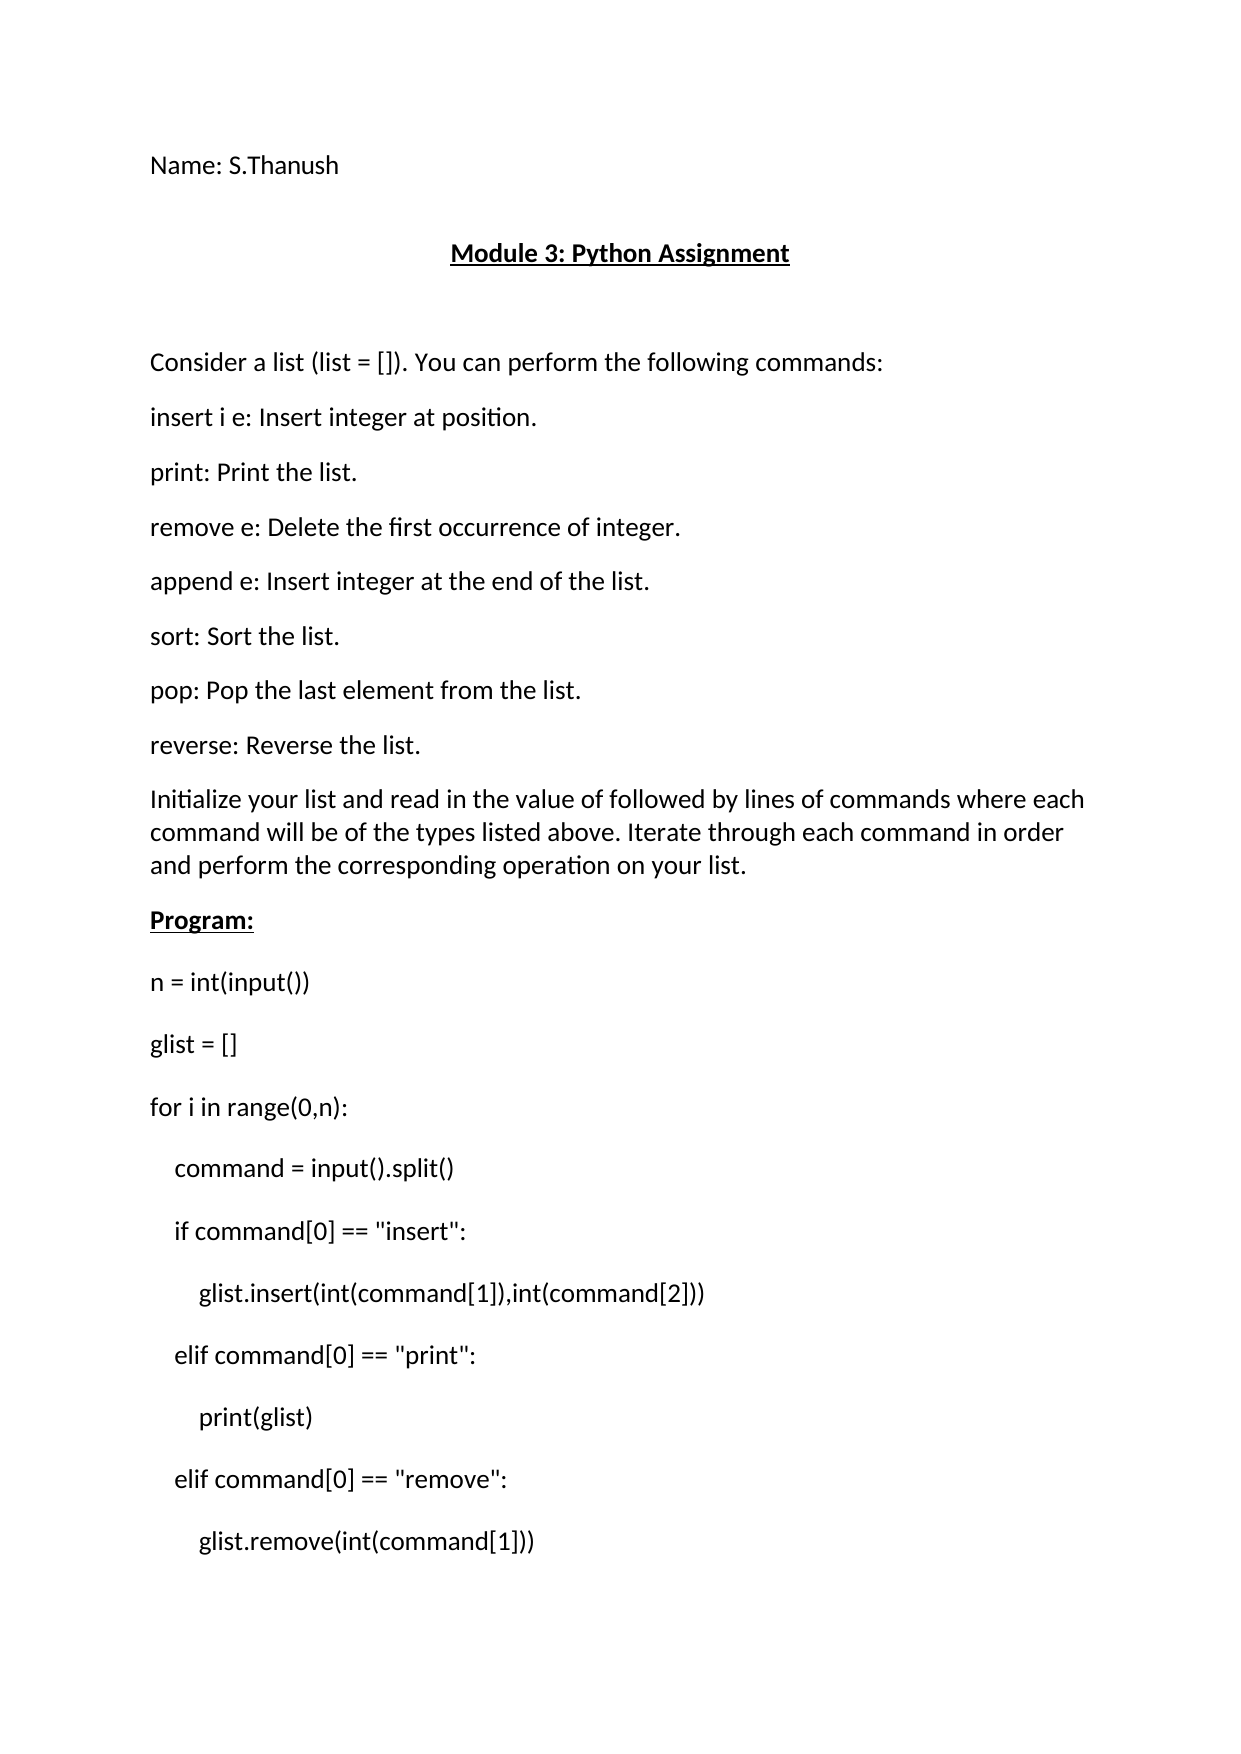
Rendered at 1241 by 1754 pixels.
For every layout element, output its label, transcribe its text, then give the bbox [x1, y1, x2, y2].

text elif command[0] == "remove": glist.remove(int(command[1])) [174, 1462, 683, 1557]
text remove e: Delete the first occurrence of integer. append e: Insert integer at the end of the list. sort: Sort the list. [150, 510, 683, 652]
text print: Print the list. [150, 455, 1126, 488]
subtitle Module 3: Python Assignment [449, 236, 791, 269]
text elif command[0] == "print": print(glist) [174, 1338, 478, 1433]
text Name: S.Thanush [150, 148, 1126, 181]
subtitle Program: [150, 903, 1126, 937]
text if command[0] == "insert": glist.insert(int(command[1]),int(command[2])) [174, 1214, 971, 1309]
text pop: Pop the last element from the list. reverse: Reverse the list. [150, 673, 584, 761]
text Initialize your list and read in the value of followed by lines of commands where each command will be of the types listed above. Iterate through each command in order and perform the corresponding operation on your list. [150, 782, 1088, 881]
text Consider a list (list = []). You can perform the following commands: insert i e: Insert integer at position. [150, 346, 904, 433]
text for i in range(0,n): command = input().split() [150, 1090, 455, 1185]
text n = int(input()) glist = [] [150, 966, 312, 1061]
